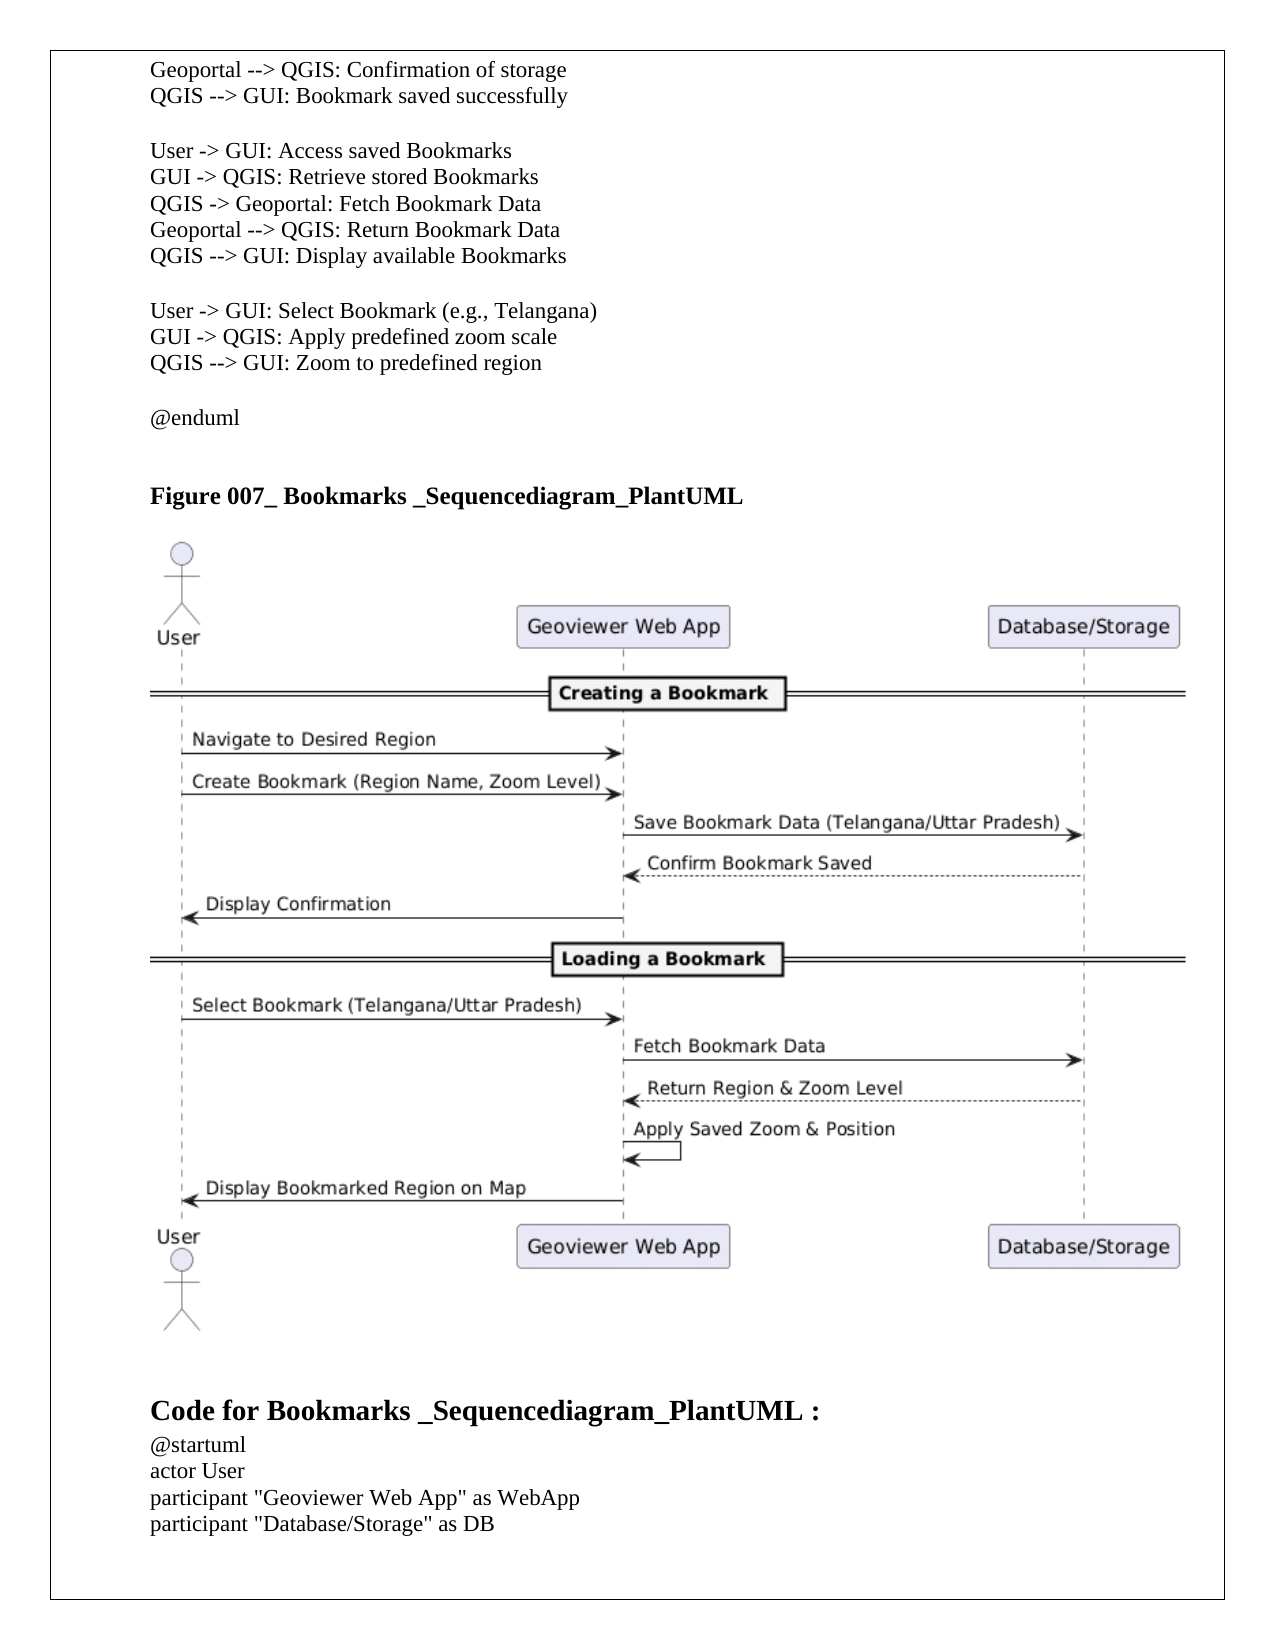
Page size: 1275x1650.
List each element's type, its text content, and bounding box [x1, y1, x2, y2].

text actor User [150, 1458, 1125, 1484]
text participant "Database/Storage" as DB [150, 1510, 1125, 1537]
text @enduml [150, 404, 1125, 430]
text participant "Geoviewer Web App" as WebApp [150, 1484, 1125, 1510]
text Code for Bookmarks _Sequencediagram_PlantUML : [150, 1393, 1125, 1426]
text @startuml [150, 1431, 1125, 1458]
text QGIS --> GUI: Zoom to predefined region [150, 349, 1125, 376]
text User -> GUI: Access saved Bookmarks [150, 137, 1125, 163]
text GUI -> QGIS: Apply predefined zoom scale [150, 323, 1125, 349]
text Geoportal --> QGIS: Return Bookmark Data [150, 216, 1125, 242]
text QGIS --> GUI: Display available Bookmarks [150, 242, 1125, 269]
text QGIS --> GUI: Bookmark saved successfully [150, 83, 1125, 109]
text Figure 007_ Bookmarks _Sequencediagram_PlantUML [150, 481, 1125, 510]
text QGIS -> Geoportal: Fetch Bookmark Data [150, 190, 1125, 216]
text Geoportal --> QGIS: Confirmation of storage [150, 56, 1125, 83]
text User -> GUI: Select Bookmark (e.g., Telangana) [150, 297, 1125, 323]
picture [150, 535, 1194, 1338]
text GUI -> QGIS: Retrieve stored Bookmarks [150, 163, 1125, 190]
